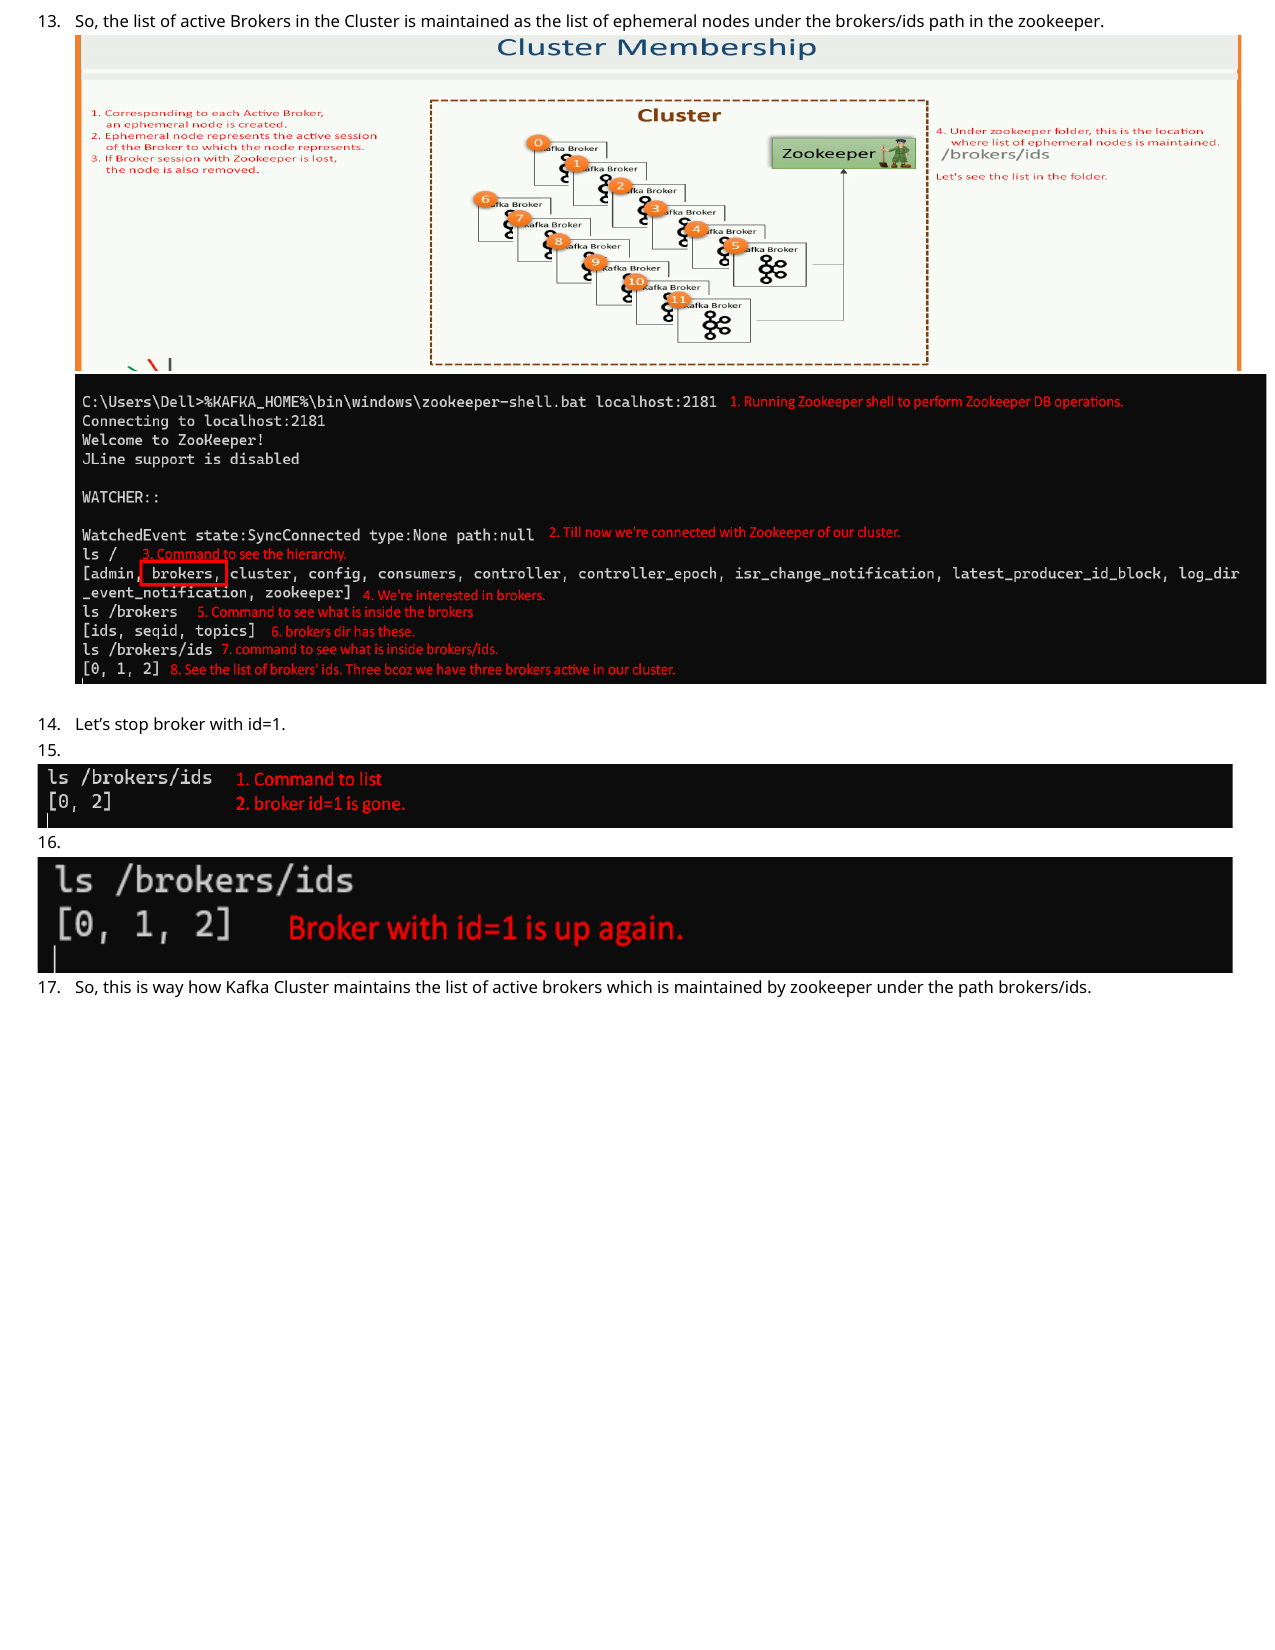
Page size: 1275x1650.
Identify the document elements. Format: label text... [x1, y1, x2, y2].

picture [37, 764, 1233, 828]
list So, this is way how Kafka Cluster maintains the list of active brokers which is maintained by zookeeper under the path brokers/ids. [37, 976, 1255, 999]
list Let’s stop broker with id=1. [37, 713, 1255, 735]
picture [37, 857, 1233, 973]
picture [75, 374, 1267, 684]
picture [75, 35, 1242, 371]
